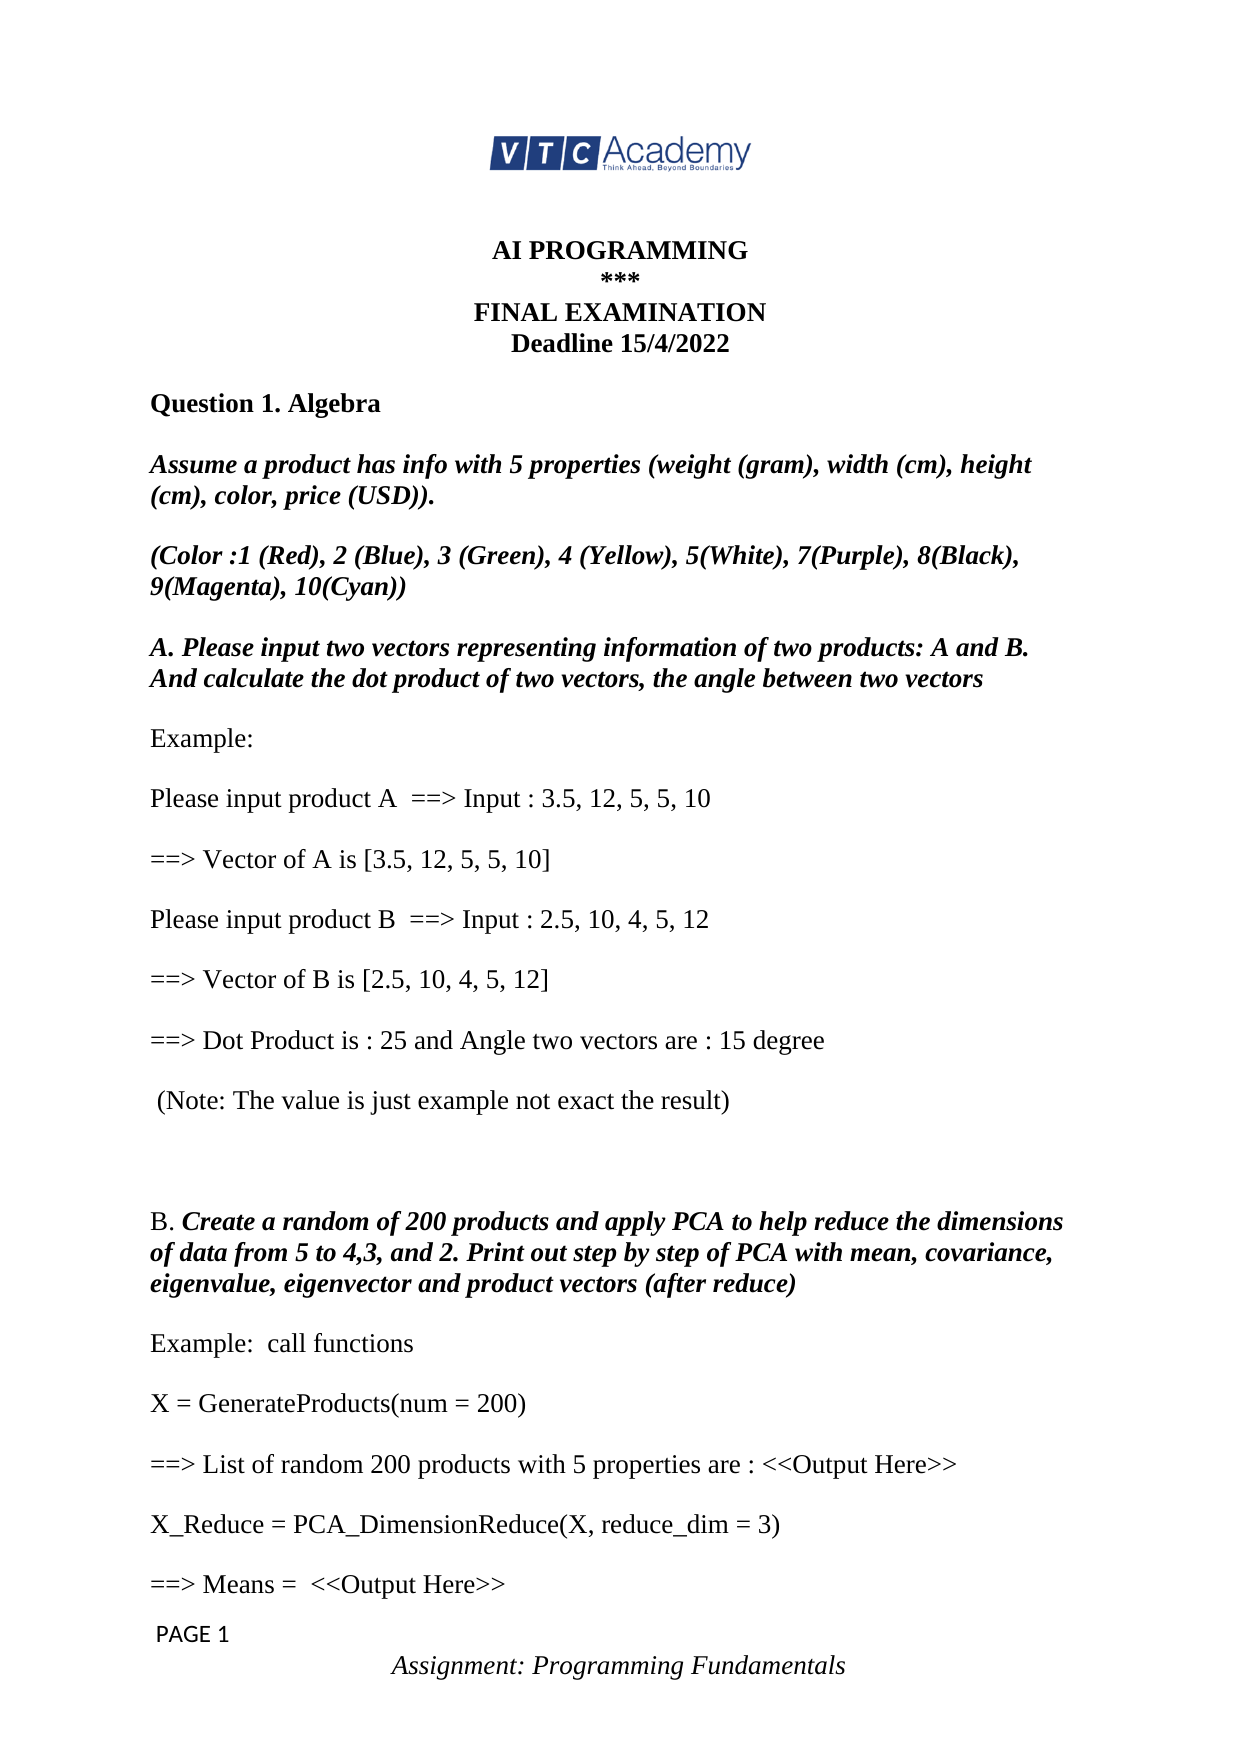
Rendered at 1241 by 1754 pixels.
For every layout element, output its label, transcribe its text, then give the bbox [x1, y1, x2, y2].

list Please input two vectors representing information of two products: A and B. And calculate the dot product of two vectors, the angle between two vectors [150, 631, 1090, 693]
text Please input product A ==> Input : 3.5, 12, 5, 5, 10 [150, 782, 1090, 814]
text X_Reduce = PCA_DimensionReduce(X, reduce_dim = 3) [150, 1508, 1090, 1539]
text Assume a product has info with 5 properties (weight (gram), width (cm), height (cm), color, price (USD)). [150, 448, 1090, 510]
text Deadline 15/4/2022 [150, 327, 1090, 358]
text Question 1. Algebra [150, 387, 1090, 419]
text Example: call functions [150, 1327, 1090, 1358]
text Please input product B ==> Input : 2.5, 10, 4, 5, 12 [150, 903, 1090, 934]
text *** [150, 265, 1090, 296]
picture [480, 73, 760, 234]
text ==> Dot Product is : 25 and Angle two vectors are : 15 degree [150, 1024, 1090, 1055]
text (Color :1 (Red), 2 (Blue), 3 (Green), 4 (Yellow), 5(White), 7(Purple), 8(Black), 9(Magenta), 10(Cyan)) [150, 539, 1090, 602]
text ==> List of random 200 products with 5 properties are : <<Output Here>> [150, 1448, 1090, 1479]
text Example: [150, 722, 1090, 753]
text ==> Vector of A is [3.5, 12, 5, 5, 10] [150, 843, 1090, 874]
text AI PROGRAMMING [150, 234, 1090, 265]
text ==> Vector of B is [2.5, 10, 4, 5, 12] [150, 963, 1090, 994]
text X = GenerateProducts(num = 200) [150, 1388, 1090, 1419]
text FINAL EXAMINATION [150, 296, 1090, 327]
list Create a random of 200 products and apply PCA to help reduce the dimensions of data from 5 to 4,3, and 2. Print out step by step of PCA with mean, covariance, eigenvalue, eigenvector and product vectors (after reduce) [150, 1205, 1090, 1298]
text ==> Means = <<Output Here>> [150, 1568, 1090, 1600]
text (Note: The value is just example not exact the result) [150, 1084, 1090, 1115]
